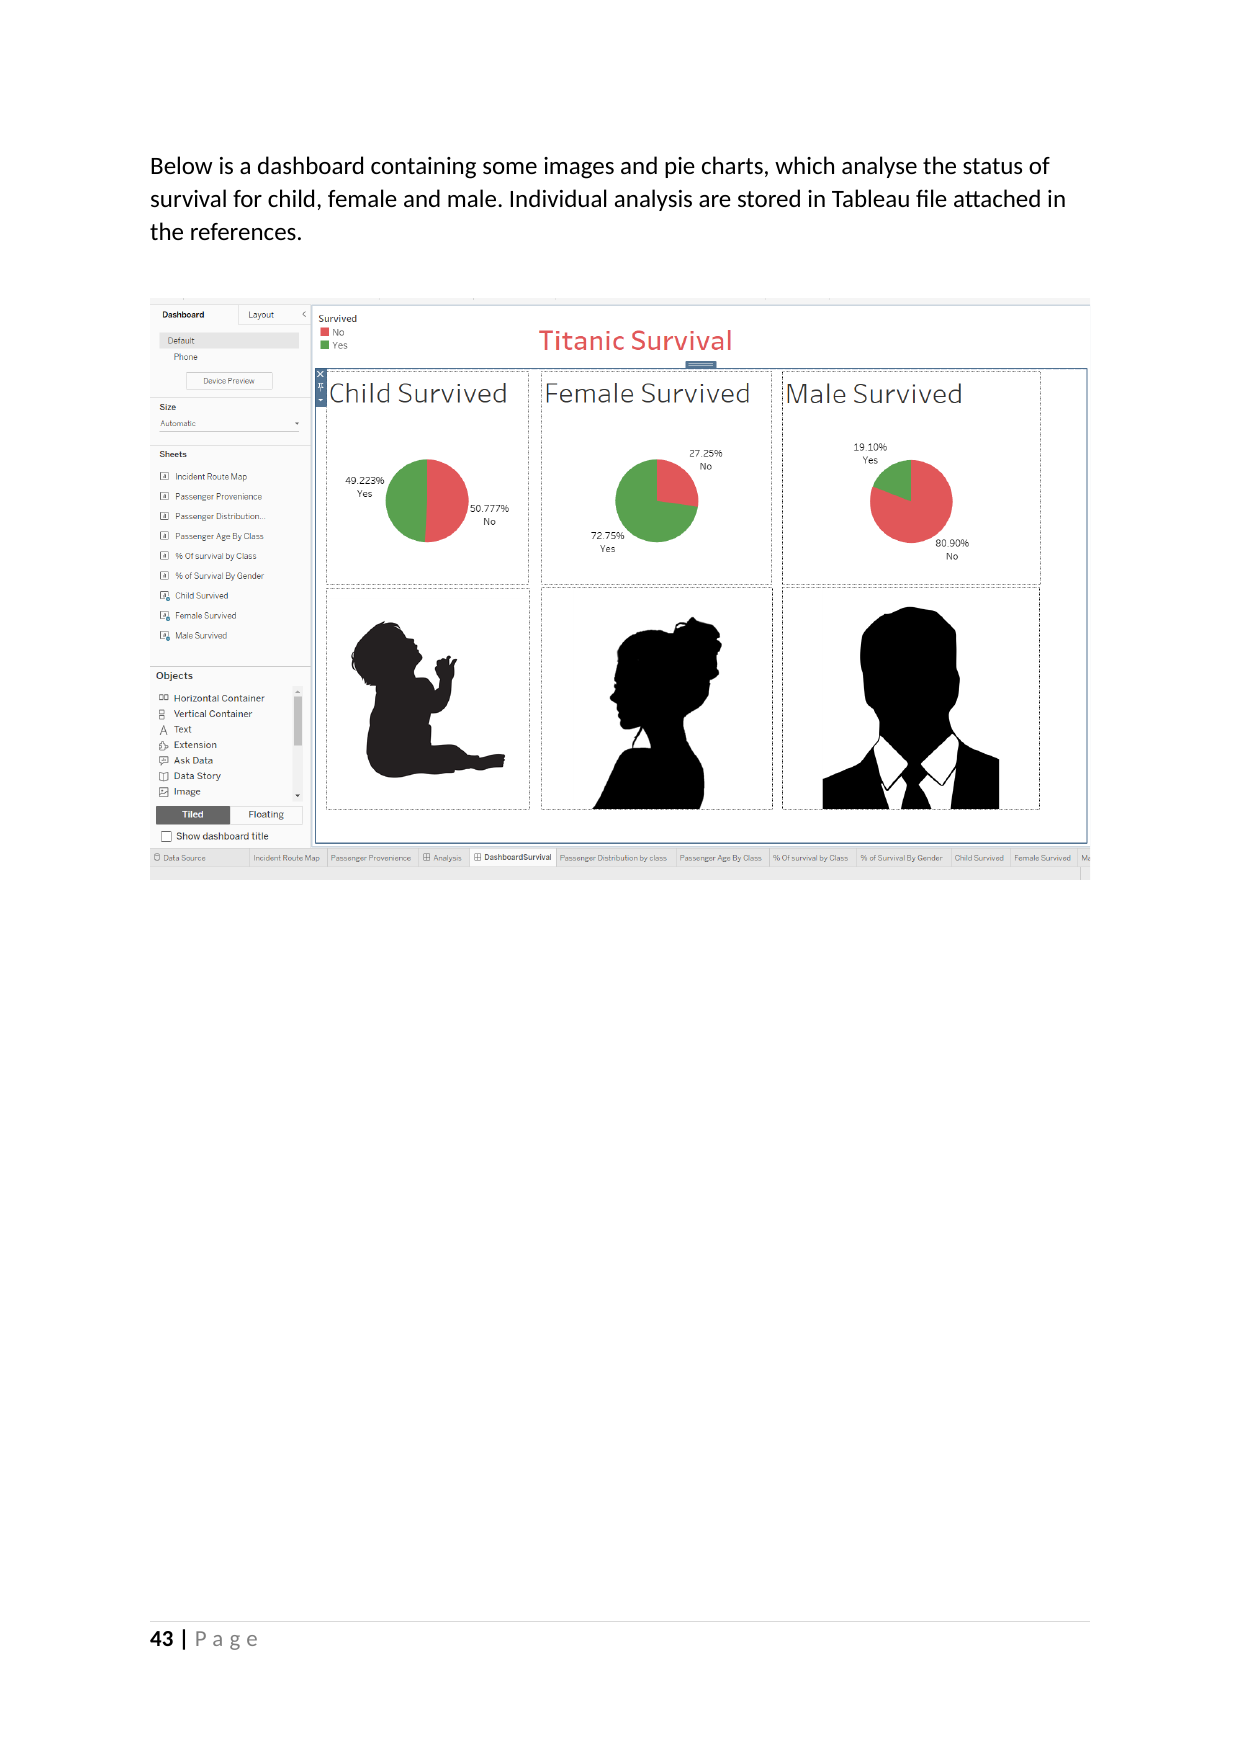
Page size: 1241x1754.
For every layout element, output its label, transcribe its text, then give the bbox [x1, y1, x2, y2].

picture [150, 298, 1091, 880]
text Below is a dashboard containing some images and pie charts, which analyse the status of survival for child, female and male. Individual analysis are stored in Tableau file attached in the references. [150, 150, 1090, 246]
